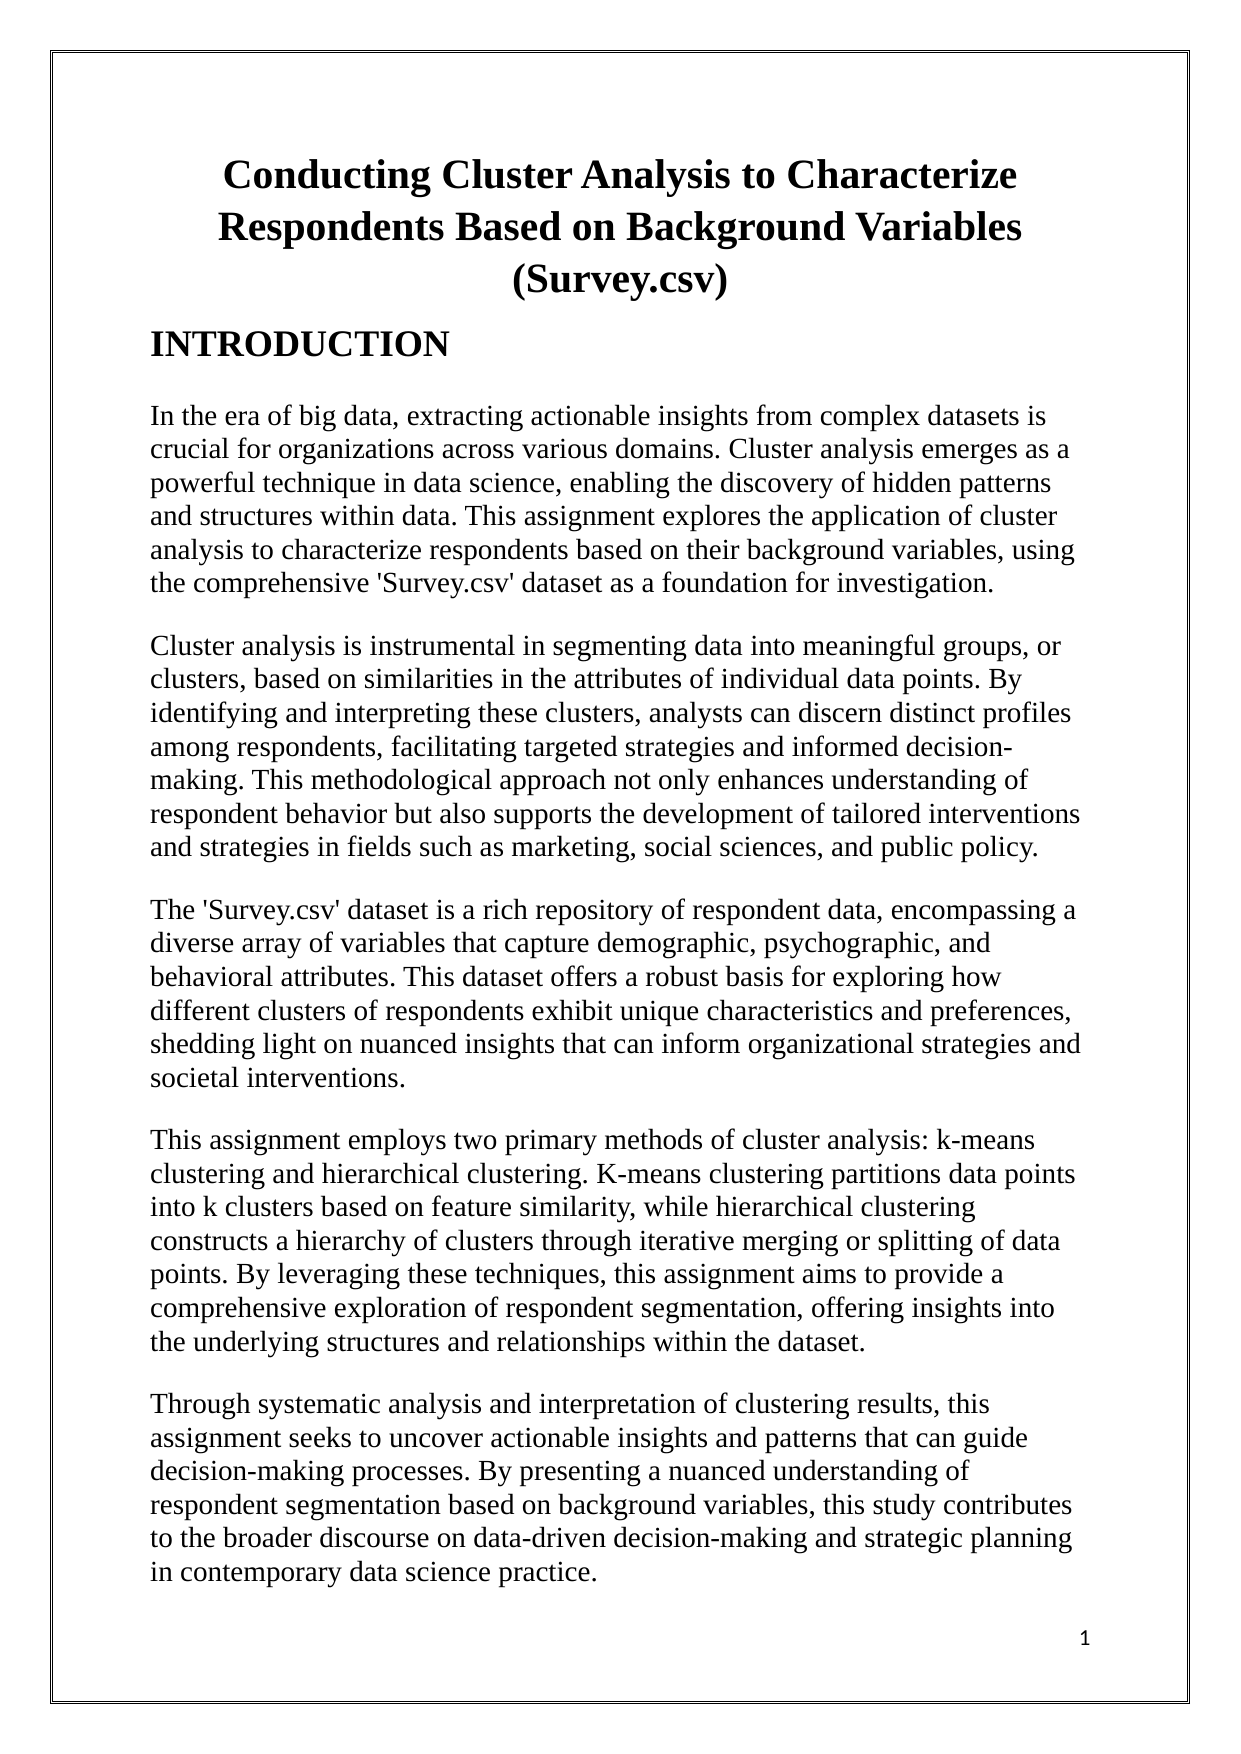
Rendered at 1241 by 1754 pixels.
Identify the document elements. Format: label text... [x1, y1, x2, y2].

text In the era of big data, extracting actionable insights from complex datasets is crucial for organizations across various domains. Cluster analysis emerges as a powerful technique in data science, enabling the discovery of hidden patterns and structures within data. This assignment explores the application of cluster analysis to characterize respondents based on their background variables, using the comprehensive 'Survey.csv' dataset as a foundation for investigation. [150, 398, 1090, 599]
text This assignment employs two primary methods of cluster analysis: k-means clustering and hierarchical clustering. K-means clustering partitions data points into k clusters based on feature similarity, while hierarchical clustering constructs a hierarchy of clusters through iterative merging or splitting of data points. By leveraging these techniques, this assignment aims to provide a comprehensive exploration of respondent segmentation, offering insights into the underlying structures and relationships within the dataset. [150, 1122, 1090, 1357]
text INTRODUCTION [150, 322, 1090, 365]
text Through systematic analysis and interpretation of clustering results, this assignment seeks to uncover actionable insights and patterns that can guide decision-making processes. By presenting a nuanced understanding of respondent segmentation based on background variables, this study contributes to the broader discourse on data-driven decision-making and strategic planning in contemporary data science practice. [150, 1386, 1090, 1588]
text The 'Survey.csv' dataset is a rich repository of respondent data, encompassing a diverse array of variables that capture demographic, psychographic, and behavioral attributes. This dataset offers a robust basis for exploring how different clusters of respondents exhibit unique characteristics and preferences, shedding light on nuanced insights that can inform organizational strategies and societal interventions. [150, 892, 1090, 1093]
text Cluster analysis is instrumental in segmenting data into meaningful groups, or clusters, based on similarities in the attributes of individual data points. By identifying and interpreting these clusters, analysts can discern distinct profiles among respondents, facilitating targeted strategies and informed decision-making. This methodological approach not only enhances understanding of respondent behavior but also supports the development of tailored interventions and strategies in fields such as marketing, social sciences, and public policy. [150, 628, 1090, 863]
text Conducting Cluster Analysis to Characterize Respondents Based on Background Variables (Survey.csv) [150, 150, 1090, 301]
